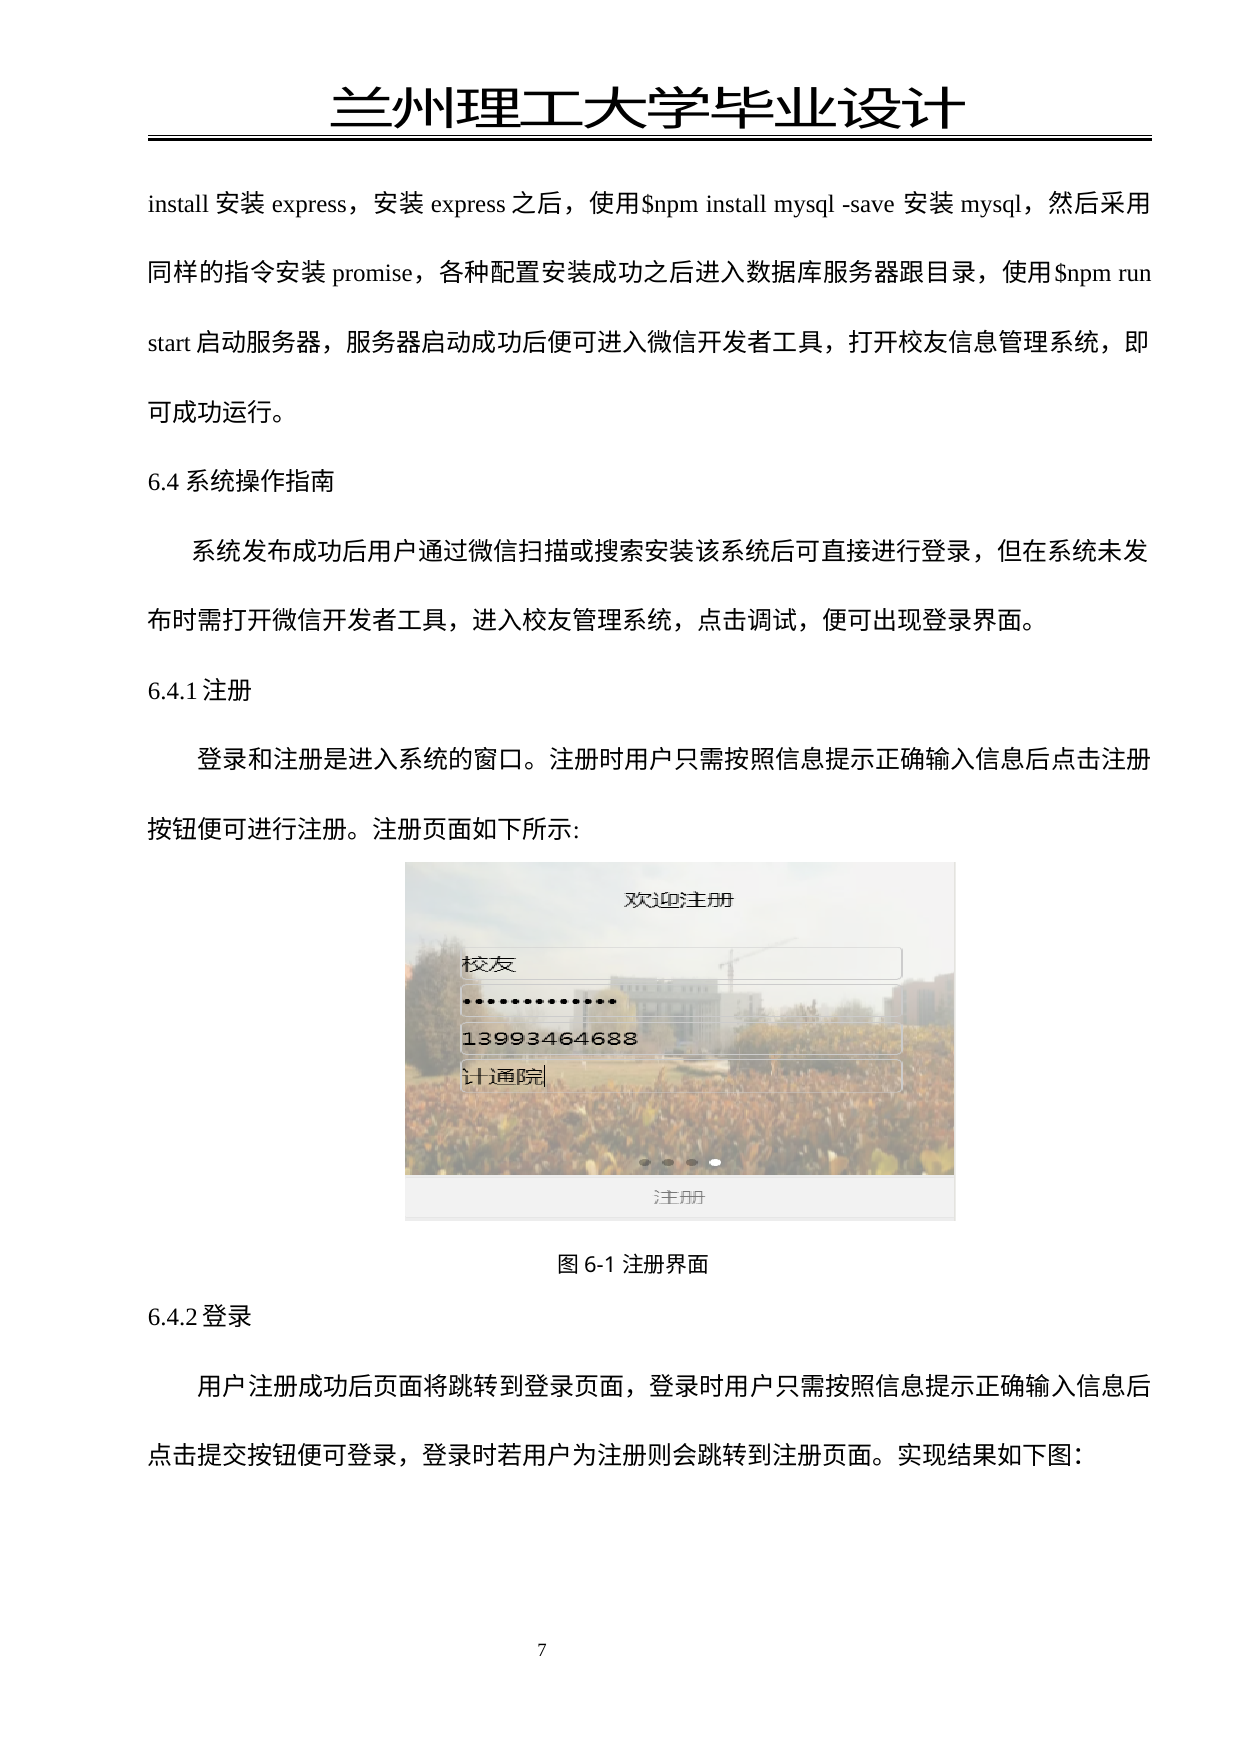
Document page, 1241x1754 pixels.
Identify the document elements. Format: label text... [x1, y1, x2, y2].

text 6.4 系统操作指南 [148, 445, 1152, 514]
text 图6-1 注册界面 [454, 1245, 1152, 1280]
subtitle 6.4.2登录 [148, 1280, 1152, 1349]
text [148, 167, 1152, 445]
text 登录和注册是进入系统的窗口。注册时用户只需按照信息提示正确输入信息后点击注册按钮便可进行注册。注册页面如下所示: [148, 723, 1152, 862]
text 用户注册成功后页面将跳转到登录页面，登录时用户只需按照信息提示正确输入信息后点击提交按钮便可登录，登录时若用户为注册则会跳转到注册页面。实现结果如下图： [148, 1349, 1152, 1489]
picture [405, 862, 956, 1221]
text 系统发布成功后用户通过微信扫描或搜索安装该系统后可直接进行登录，但在系统未发布时需打开微信开发者工具，进入校友管理系统，点击调试，便可出现登录界面。 [148, 514, 1152, 654]
subtitle 6.4.1注册 [148, 654, 1152, 723]
